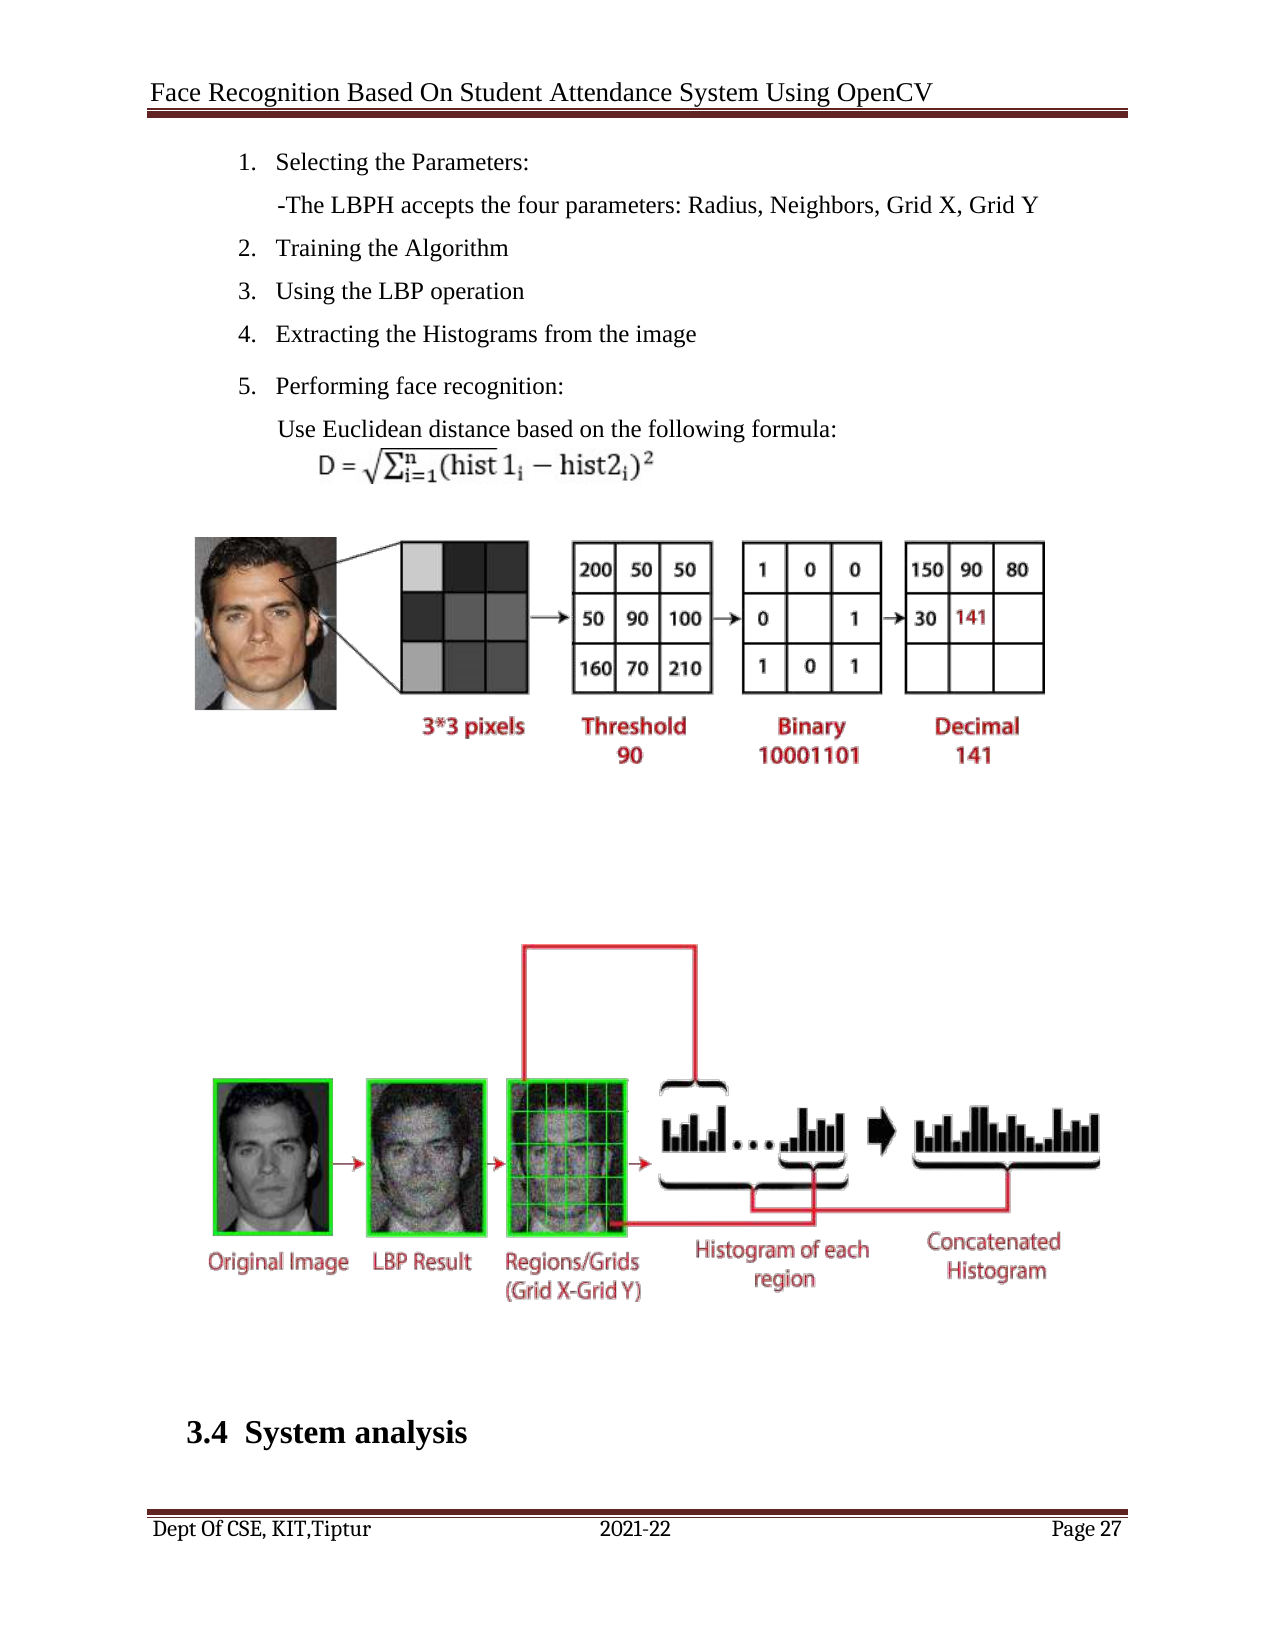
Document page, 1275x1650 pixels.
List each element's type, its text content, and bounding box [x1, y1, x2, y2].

subtitle 3.4 System analysis [186, 1413, 1226, 1451]
picture [208, 944, 1101, 1302]
list Selecting the Parameters: [238, 147, 1107, 176]
picture [194, 537, 1045, 764]
list Extracting the Histograms from the image [238, 319, 1107, 348]
list Using the LBP operation [238, 276, 1107, 305]
list Performing face recognition: [238, 371, 1107, 400]
list Training the Algorithm [238, 233, 1107, 262]
text -The LBPH accepts the four parameters: Radius, Neighbors, Grid X, Grid Y [277, 190, 1107, 219]
text Use Euclidean distance based on the following formula: [277, 414, 1107, 443]
picture [319, 448, 654, 484]
